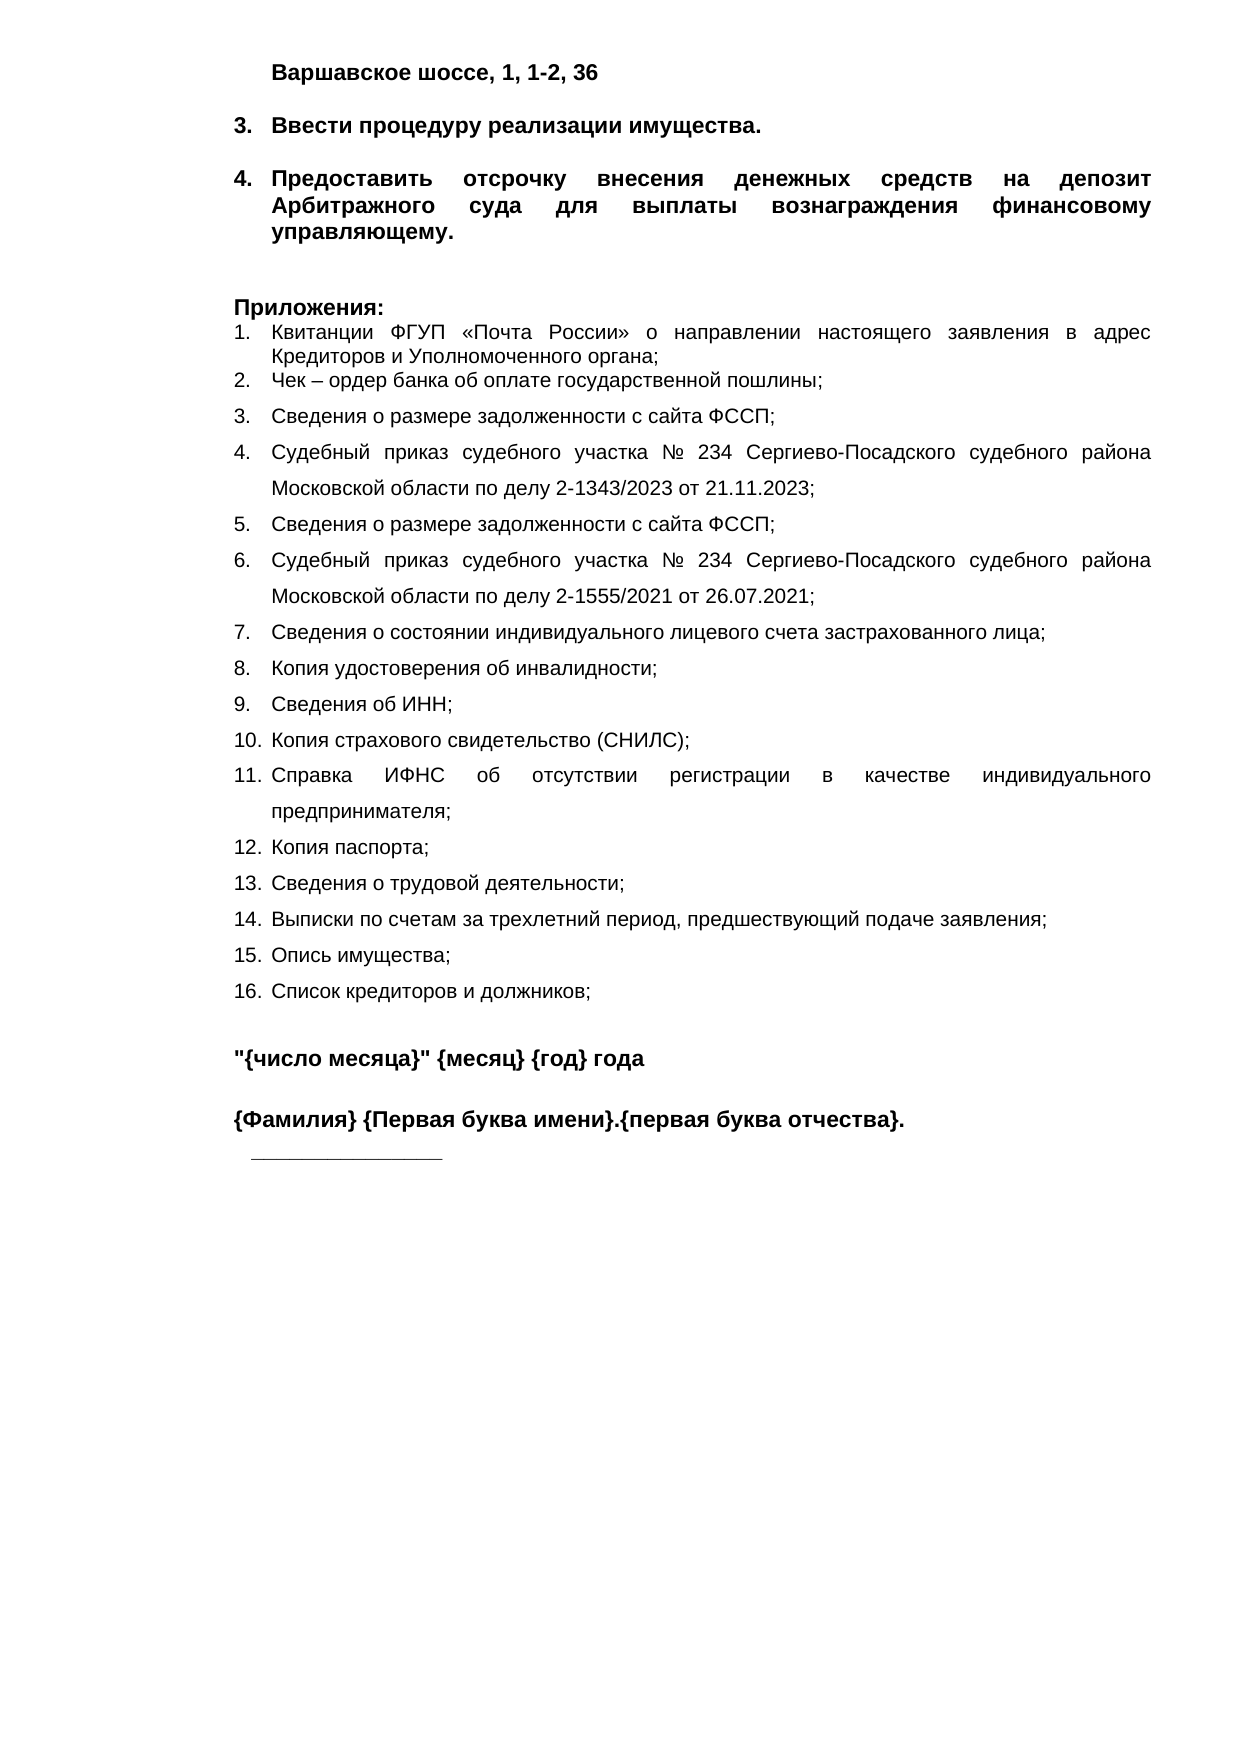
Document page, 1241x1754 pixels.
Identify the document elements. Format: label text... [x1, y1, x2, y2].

list Сведения о трудовой деятельности; [233, 871, 1152, 895]
list Копия удостоверения об инвалидности; [233, 656, 1152, 679]
text {Фамилия} {Первая буква имени}.{первая буква отчества}. _______________ [177, 1106, 1152, 1162]
list Опись имущества; [233, 943, 1152, 967]
list Копия страхового свидетельство (СНИЛС); [233, 727, 1152, 751]
list Ввести процедуру реализации имущества. [233, 112, 1152, 139]
list Справка ИФНС об отсутствии регистрации в качестве индивидуального предпринимателя; [233, 763, 1152, 823]
list Судебный приказ судебного участка № 234 Сергиево-Посадского судебного района Московской области по делу 2-1343/2023 от 21.11.2023; [233, 440, 1152, 500]
list Чек – ордер банка об оплате государственной пошлины; [233, 368, 1152, 392]
list Сведения о состоянии индивидуального лицевого счета застрахованного лица; [233, 619, 1152, 643]
list Квитанции ФГУП «Почта России» о направлении настоящего заявления в адрес Кредиторов и Уполномоченного органа; [233, 320, 1152, 368]
list Судебный приказ судебного участка № 234 Сергиево-Посадского судебного района Московской области по делу 2-1555/2021 от 26.07.2021; [233, 548, 1152, 608]
list Выписки по счетам за трехлетний период, предшествующий подаче заявления; [233, 907, 1152, 931]
list Предоставить отсрочку внесения денежных средств на депозит Арбитражного суда для выплаты вознаграждения финансовому управляющему. [233, 165, 1152, 244]
text "{число месяца}" {месяц} {год} года [177, 1045, 1152, 1071]
list Копия паспорта; [233, 835, 1152, 859]
list Сведения о размере задолженности с сайта ФССП; [233, 512, 1152, 536]
list Сведения об ИНН; [233, 691, 1152, 715]
list Список кредиторов и должников; [233, 979, 1152, 1003]
text Приложения: [177, 294, 1152, 320]
list Сведения о размере задолженности с сайта ФССП; [233, 404, 1152, 428]
